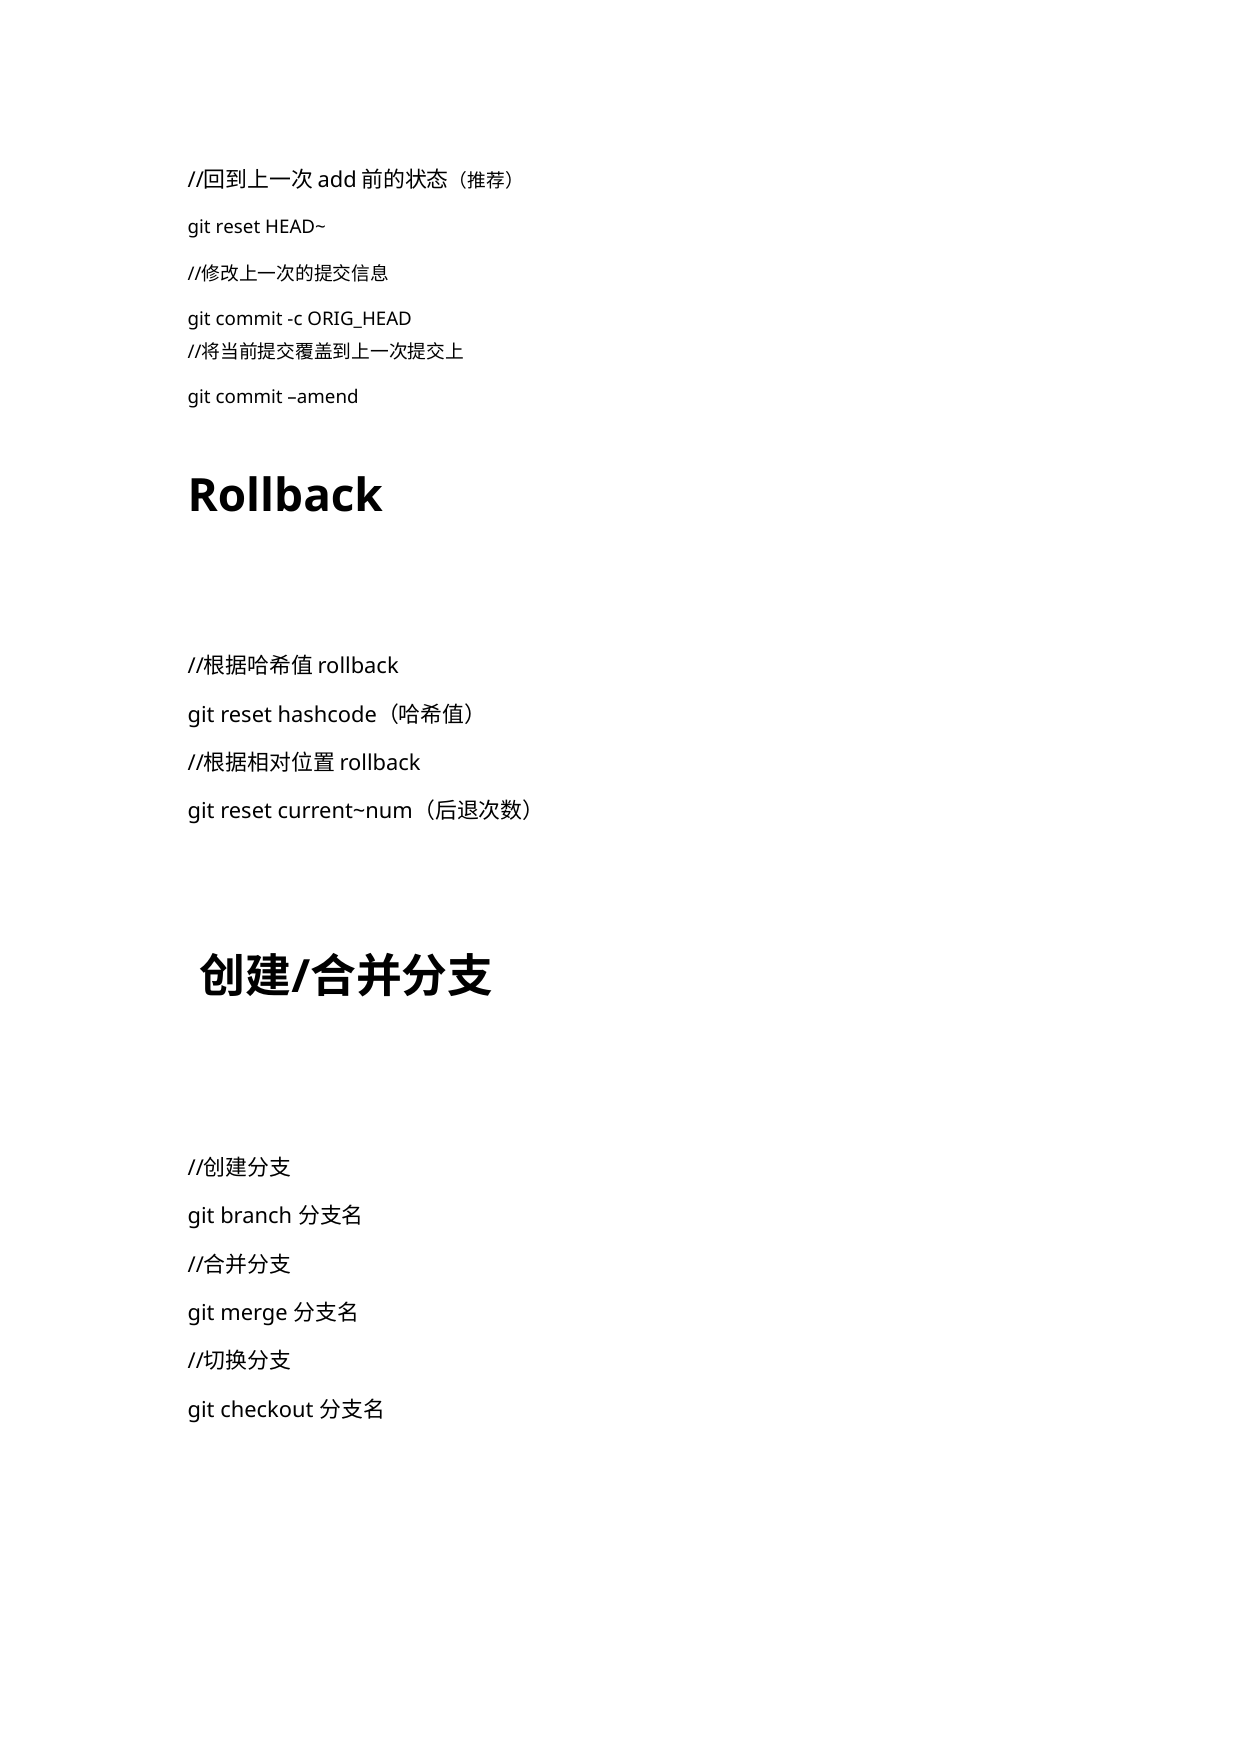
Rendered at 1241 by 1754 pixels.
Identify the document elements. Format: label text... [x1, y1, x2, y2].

text git merge 分支名 [187, 1295, 1053, 1327]
text git reset HEAD~ [187, 210, 1053, 243]
text git reset hashcode（哈希值） [187, 696, 1053, 729]
text //修改上一次的提交信息 [187, 256, 1053, 288]
text //根据哈希值rollback [187, 648, 1053, 681]
text git commit –amend [187, 380, 1053, 413]
text git commit -c ORIG_HEAD [187, 302, 1053, 334]
text //切换分支 [187, 1343, 1053, 1376]
subtitle 创建/合并分支 [187, 924, 1053, 1022]
text //合并分支 [187, 1246, 1053, 1279]
text //创建分支 [187, 1150, 1053, 1182]
text git reset current~num（后退次数） [187, 793, 1053, 826]
text //将当前提交覆盖到上一次提交上 [187, 334, 1053, 367]
text git branch 分支名 [187, 1198, 1053, 1231]
text //根据相对位置rollback [187, 745, 1053, 777]
text //回到上一次add前的状态（推荐） [187, 162, 1053, 194]
subtitle Rollback [187, 461, 1053, 526]
text git checkout 分支名 [187, 1391, 1053, 1424]
